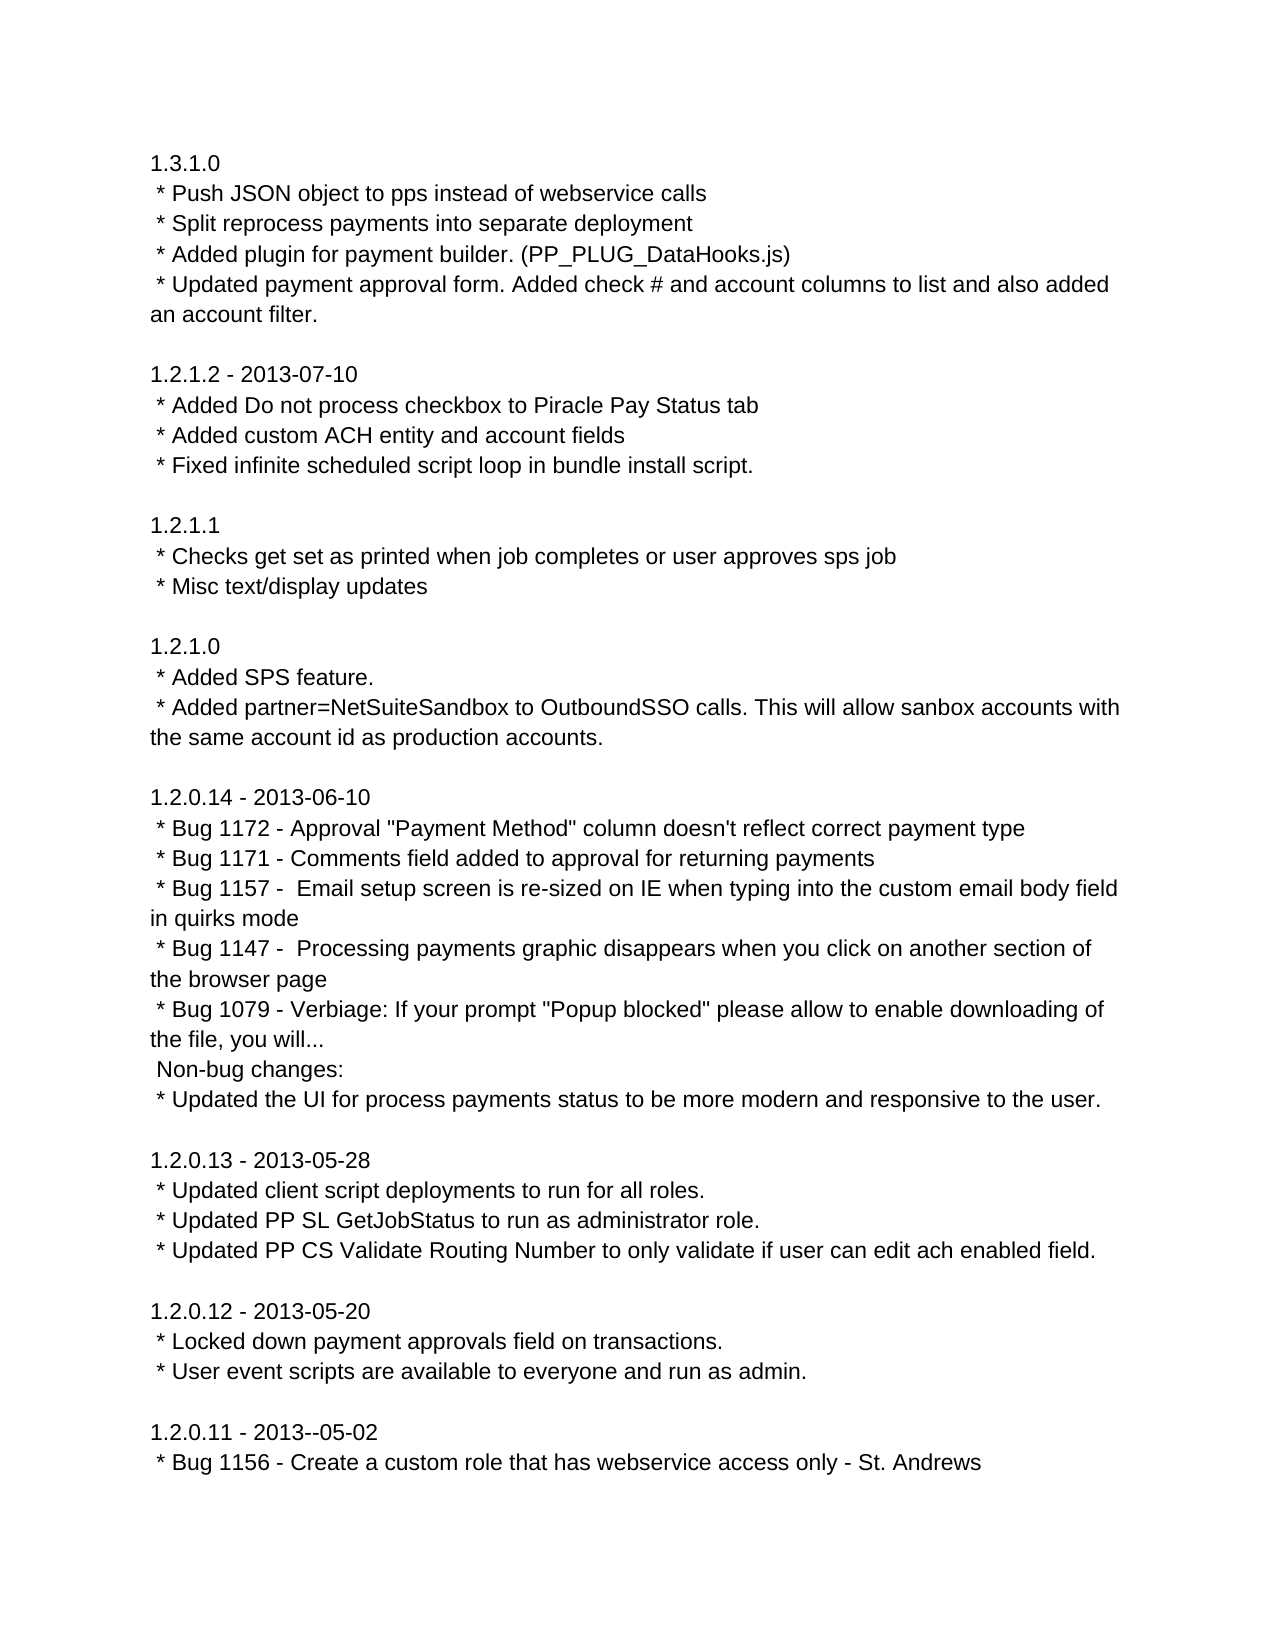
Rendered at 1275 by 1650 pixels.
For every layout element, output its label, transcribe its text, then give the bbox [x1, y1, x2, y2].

text * Locked down payment approvals field on transactions. [150, 1328, 1125, 1354]
text 1.2.0.11 - 2013--05-02 [150, 1419, 1125, 1445]
text * Updated PP CS Validate Routing Number to only validate if user can edit ach enabled field. [150, 1237, 1125, 1264]
text 1.2.0.14 - 2013-06-10 [150, 784, 1125, 811]
text * Bug 1157 - Email setup screen is re-sized on IE when typing into the custom email body field in quirks mode [150, 875, 1125, 932]
text Non-bug changes: [150, 1056, 1125, 1083]
text 1.2.1.0 [150, 633, 1125, 660]
text * Updated PP SL GetJobStatus to run as administrator role. [150, 1207, 1125, 1234]
text * Split reprocess payments into separate deployment [150, 210, 1125, 237]
text * Fixed infinite scheduled script loop in bundle install script. [150, 452, 1125, 478]
text * User event scripts are available to everyone and run as admin. [150, 1358, 1125, 1385]
text * Added Do not process checkbox to Piracle Pay Status tab [150, 392, 1125, 418]
text 1.2.1.1 [150, 512, 1125, 539]
text * Push JSON object to pps instead of webservice calls [150, 180, 1125, 207]
text 1.3.1.0 [150, 150, 1125, 176]
text * Bug 1172 - Approval "Payment Method" column doesn't reflect correct payment type [150, 814, 1125, 841]
text 1.2.0.13 - 2013-05-28 [150, 1147, 1125, 1173]
text * Updated the UI for process payments status to be more modern and responsive to the user. [150, 1086, 1125, 1113]
text * Updated payment approval form. Added check # and account columns to list and also added an account filter. [150, 271, 1125, 327]
text 1.2.1.2 - 2013-07-10 [150, 361, 1125, 388]
text * Updated client script deployments to run for all roles. [150, 1177, 1125, 1203]
text * Bug 1171 - Comments field added to approval for returning payments [150, 845, 1125, 871]
text * Bug 1079 - Verbiage: If your prompt "Popup blocked" please allow to enable downloading of the file, you will... [150, 996, 1125, 1052]
text * Added custom ACH entity and account fields [150, 422, 1125, 448]
text 1.2.0.12 - 2013-05-20 [150, 1298, 1125, 1324]
text * Checks get set as printed when job completes or user approves sps job [150, 543, 1125, 569]
text * Misc text/display updates [150, 573, 1125, 599]
text * Bug 1147 - Processing payments graphic disappears when you click on another section of the browser page [150, 935, 1125, 992]
text * Bug 1156 - Create a custom role that has webservice access only - St. Andrews [150, 1449, 1125, 1475]
text * Added partner=NetSuiteSandbox to OutboundSSO calls. This will allow sanbox accounts with the same account id as production accounts. [150, 694, 1125, 750]
text * Added plugin for payment builder. (PP_PLUG_DataHooks.js) [150, 241, 1125, 267]
text * Added SPS feature. [150, 663, 1125, 690]
